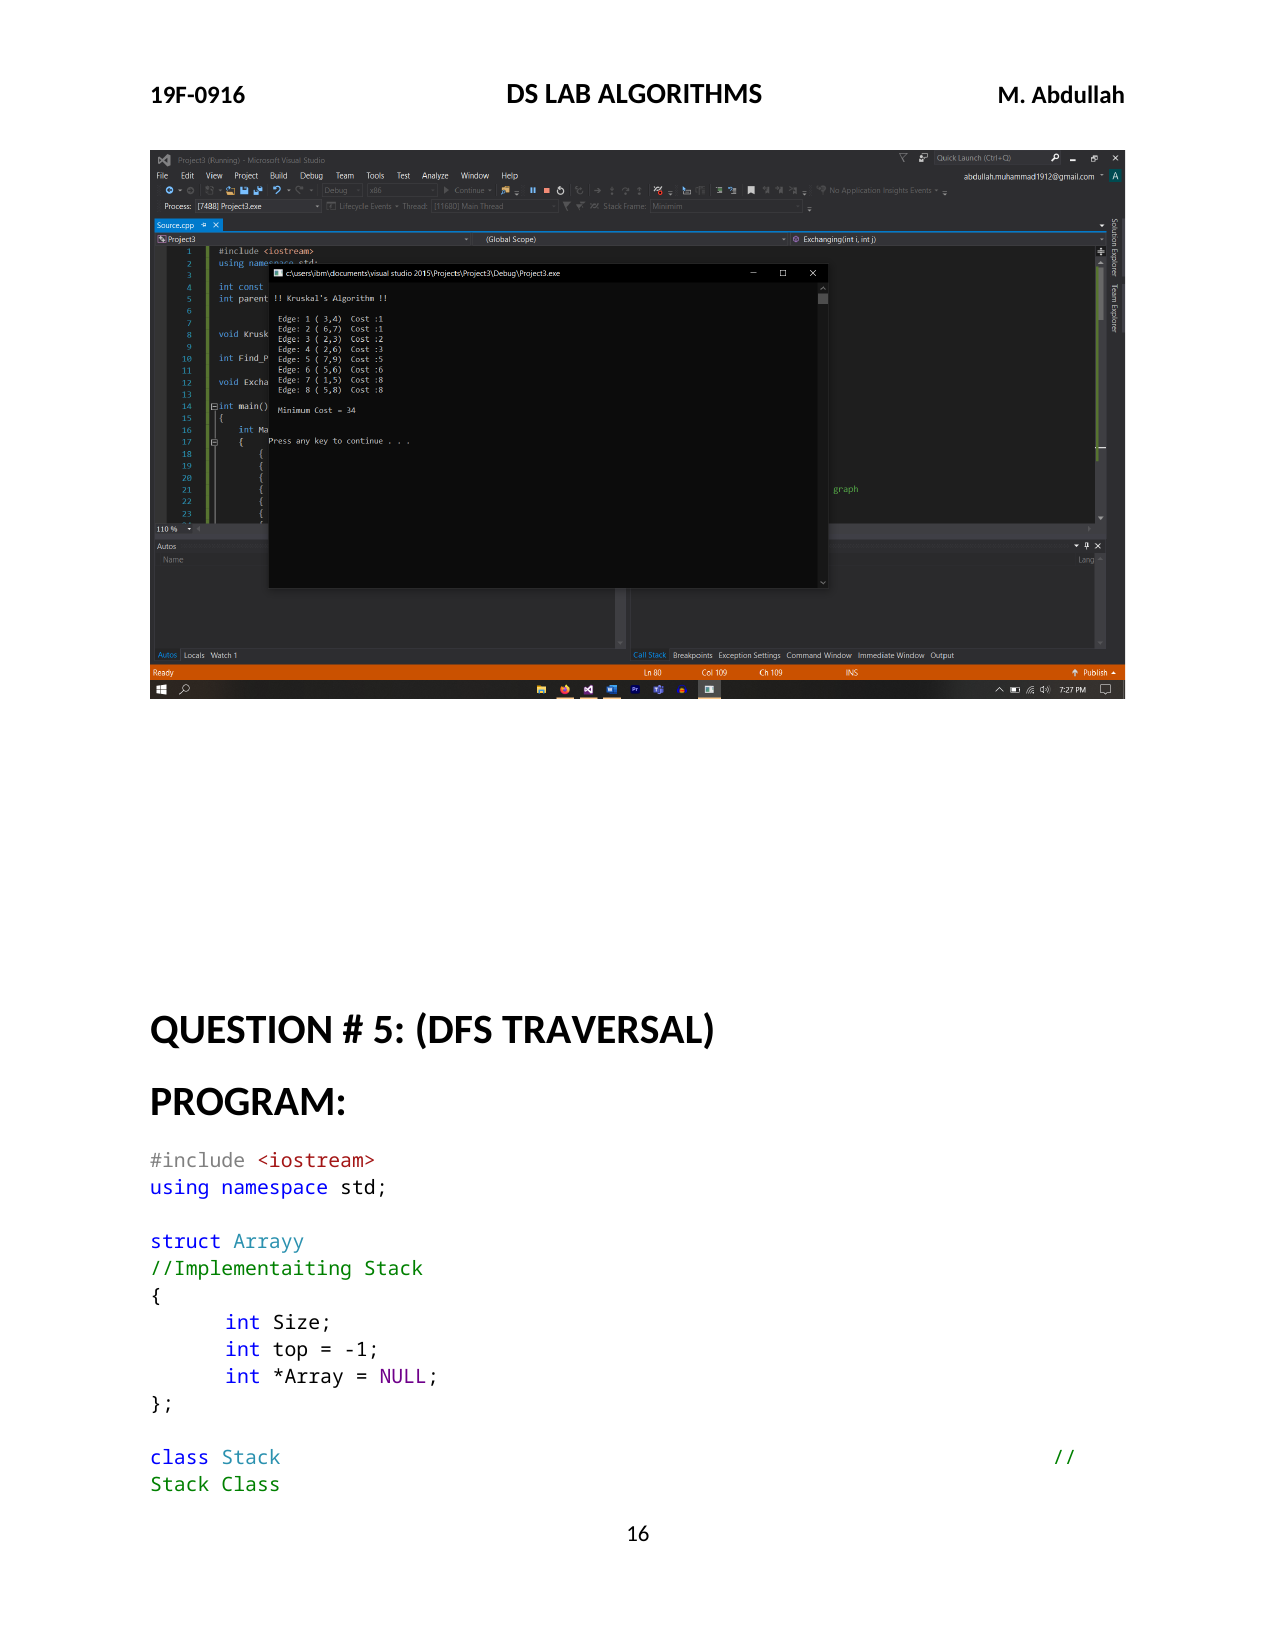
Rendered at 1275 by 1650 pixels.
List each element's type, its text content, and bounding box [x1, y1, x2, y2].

text int *Array = NULL; [150, 1362, 1125, 1389]
text PROGRAM: [150, 1075, 1125, 1126]
text QUESTION # 5: (DFS TRAVERSAL) [150, 1003, 1125, 1054]
text int top = -1; [150, 1336, 1125, 1362]
text int Size; [150, 1308, 1125, 1336]
picture [150, 150, 1125, 699]
text }; [150, 1389, 1125, 1416]
text struct Arrayy //Implementaiting Stack [150, 1228, 1125, 1282]
text { [150, 1282, 1125, 1308]
text class Stack // Stack Class [150, 1443, 1125, 1497]
text using namespace std; [150, 1174, 1125, 1201]
text #include <iostream> [150, 1147, 1125, 1174]
